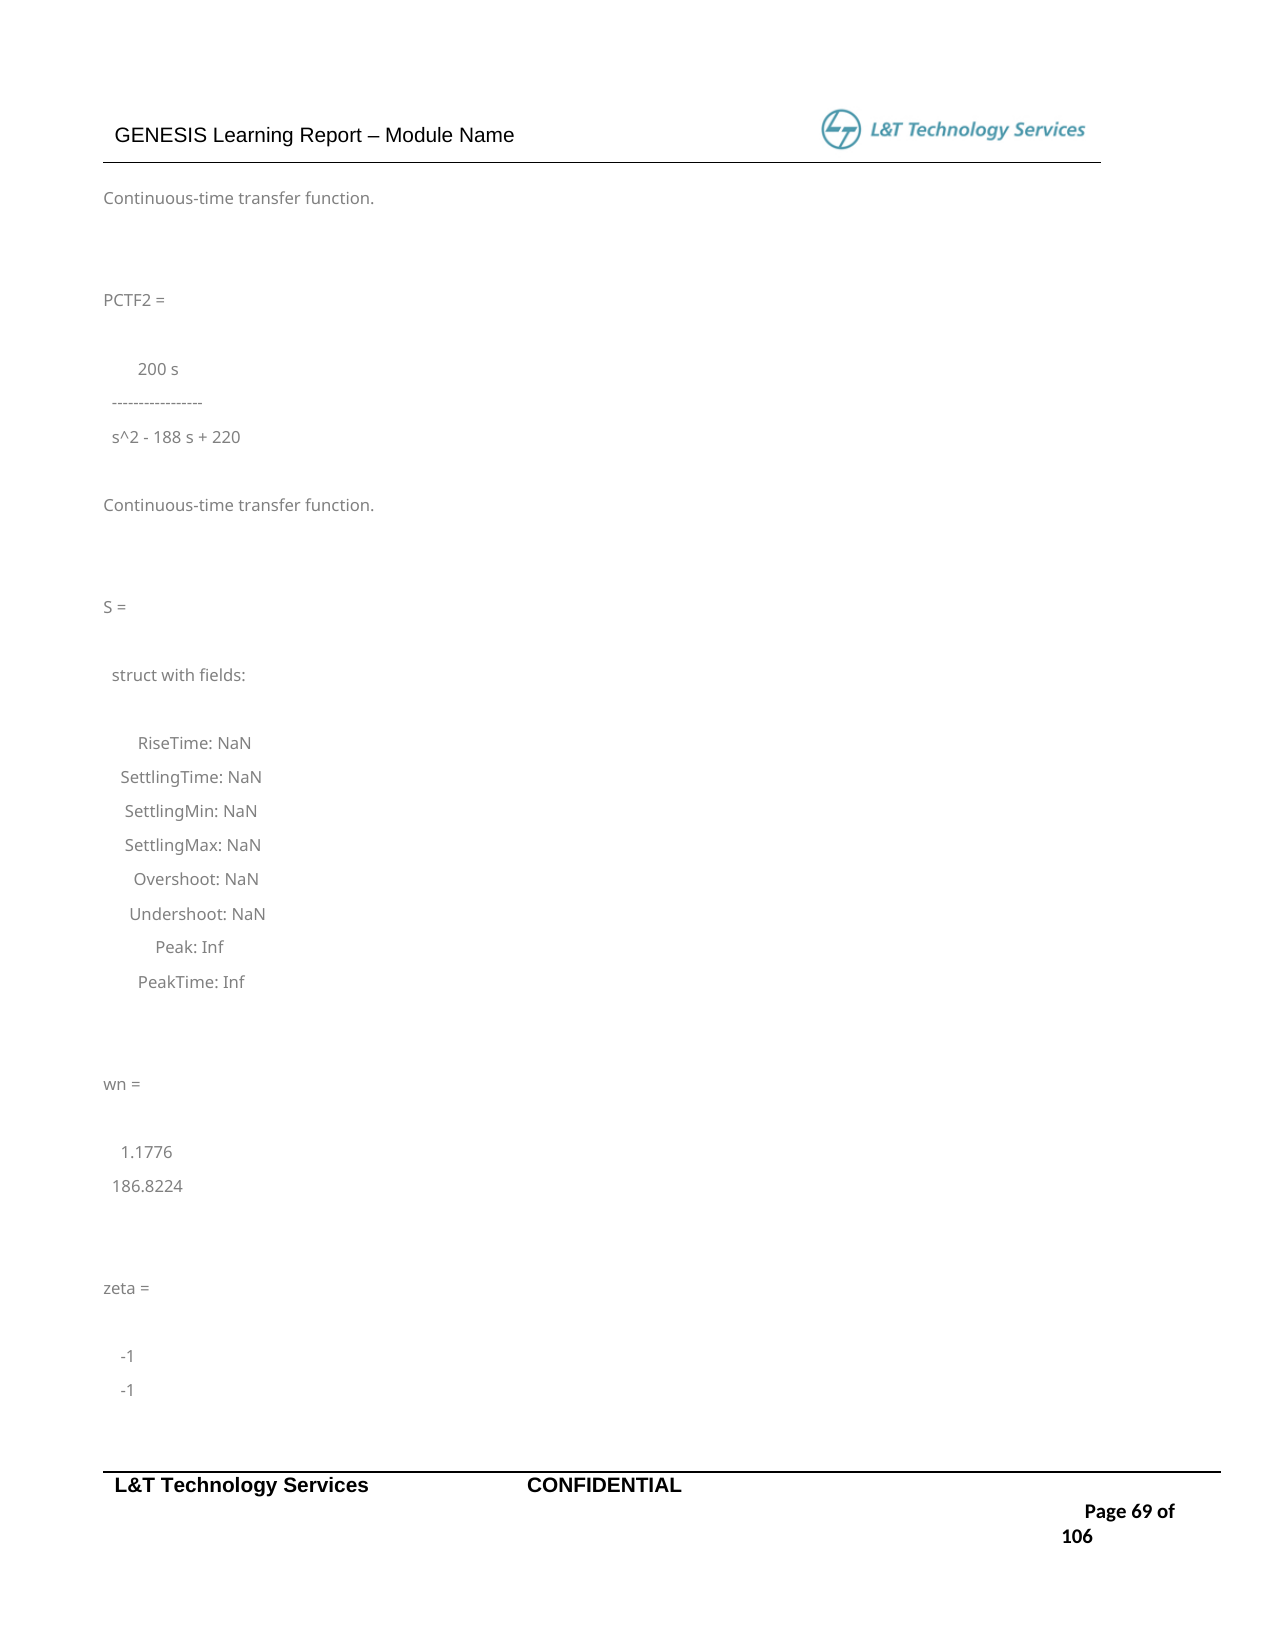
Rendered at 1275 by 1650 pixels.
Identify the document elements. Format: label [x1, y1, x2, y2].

text [103, 187, 1162, 1436]
